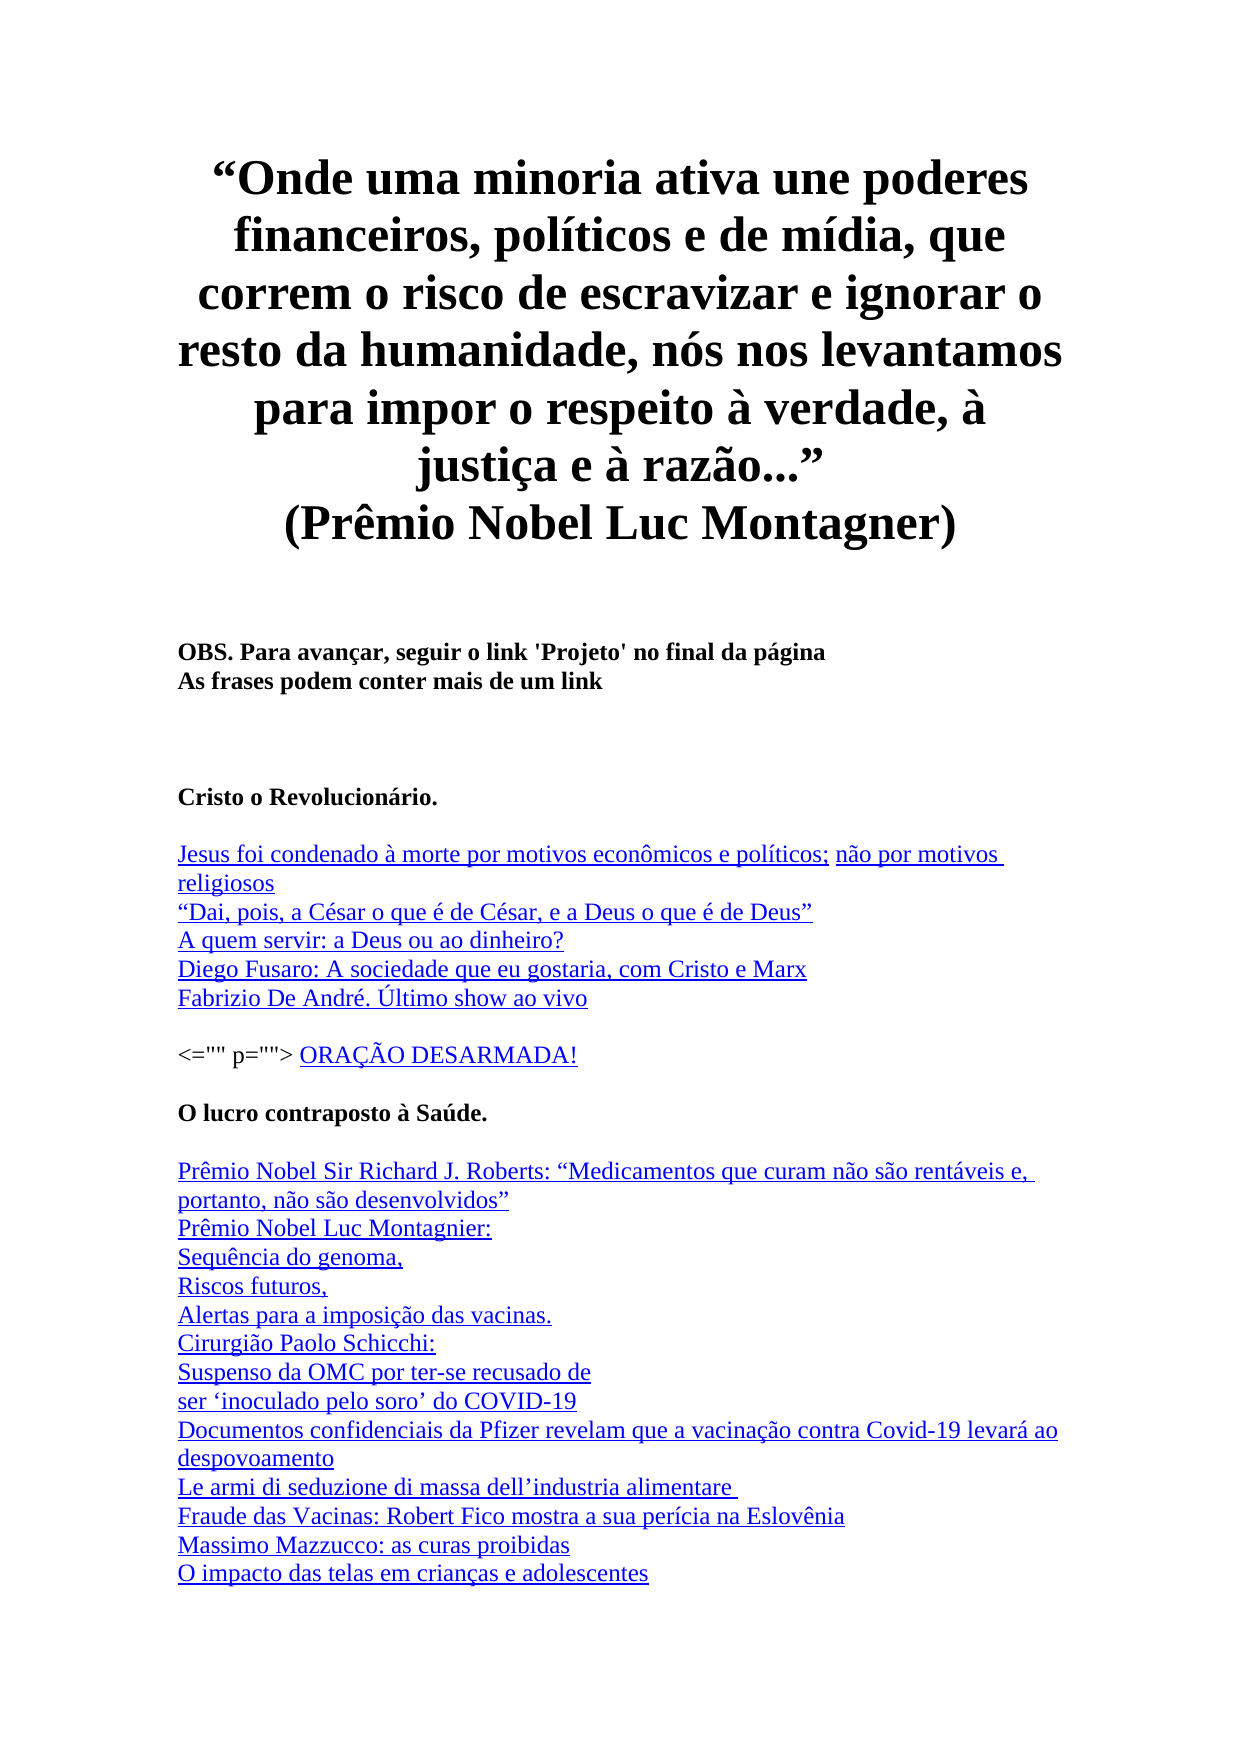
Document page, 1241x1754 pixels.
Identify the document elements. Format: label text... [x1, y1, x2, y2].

text “Onde uma minoria ativa une poderes financeiros, políticos e de mídia, que correm o risco de escravizar e ignorar o resto da humanidade, nós nos levantamos para impor o respeito à verdade, à justiça e à razão...” (Prêmio Nobel Luc Montagner) [177, 148, 1063, 550]
text OBS. Para avançar, seguir o link 'Projeto' no final da página As frases podem conter mais de um link [177, 637, 1063, 695]
text Cristo o Revolucionário. Jesus foi condenado à morte por motivos econômicos e políticos; não por motivos religiosos “Dai, pois, a César o que é de César, e a Deus o que é de Deus” A quem servir: a Deus ou ao dinheiro? Diego Fusaro: A sociedade que eu gostaria, com Cristo e Marx Fabrizio De André. Último show ao vivo <="" p=""> ORAÇÃO DESARMADA! [177, 782, 1063, 1069]
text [177, 1098, 1063, 1587]
